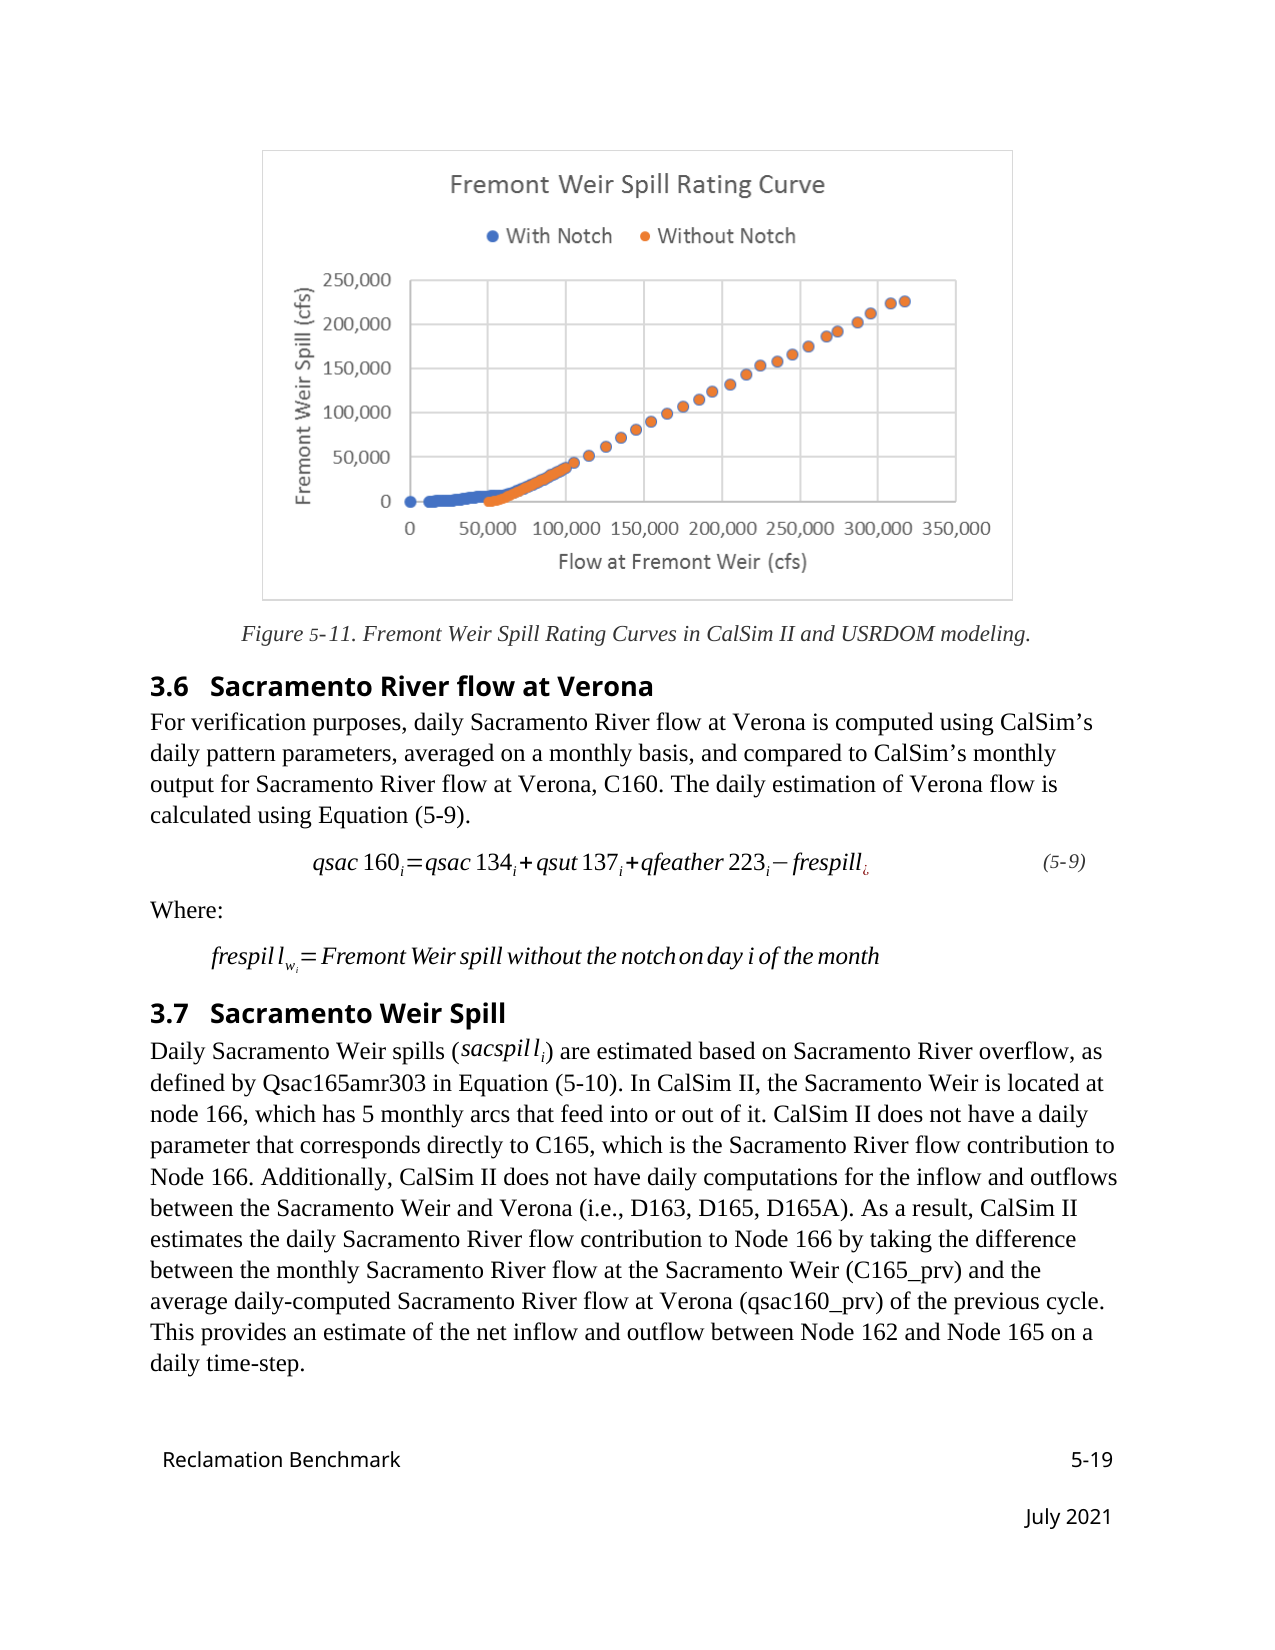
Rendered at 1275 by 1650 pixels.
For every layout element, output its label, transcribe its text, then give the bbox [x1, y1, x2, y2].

picture [262, 150, 1013, 601]
table_header (5-9) [1032, 849, 1124, 894]
text Figure 5-11. Fremont Weir Spill Rating Curves in CalSim II and USRDOM modeling. [150, 620, 1125, 646]
text Daily Sacramento Weir spills () are estimated based on Sacramento River overflow, as defined by Qsac165amr303 in Equation (5-10). In CalSim II, the Sacramento Weir is located at node 166, which has 5 monthly arcs that feed into or out of it. CalSim II does not have a daily parameter that corresponds directly to C165, which is the Sacramento River flow contribution to Node 166. Additionally, CalSim II does not have daily computations for the inflow and outflows between the Sacramento Weir and Verona (i.e., D163, D165, D165A). As a result, CalSim II estimates the daily Sacramento River flow contribution to Node 166 by taking the difference between the monthly Sacramento River flow at the Sacramento Weir (C165_prv) and the average daily-computed Sacramento River flow at Verona (qsac160_prv) of the previous cycle. This provides an estimate of the net inflow and outflow between Node 162 and Node 165 on a daily time-step. [150, 1035, 1125, 1377]
table_header [151, 849, 1031, 894]
subtitle Sacramento River flow at Verona [150, 667, 1125, 704]
text For verification purposes, daily Sacramento River flow at Verona is computed using CalSim’s daily pattern parameters, averaged on a monthly basis, and compared to CalSim’s monthly output for Sacramento River flow at Verona, C160. The daily estimation of Verona flow is calculated using Equation (5-9). [150, 707, 1125, 829]
text Where: [150, 895, 1125, 923]
subtitle Sacramento Weir Spill [150, 995, 1125, 1032]
